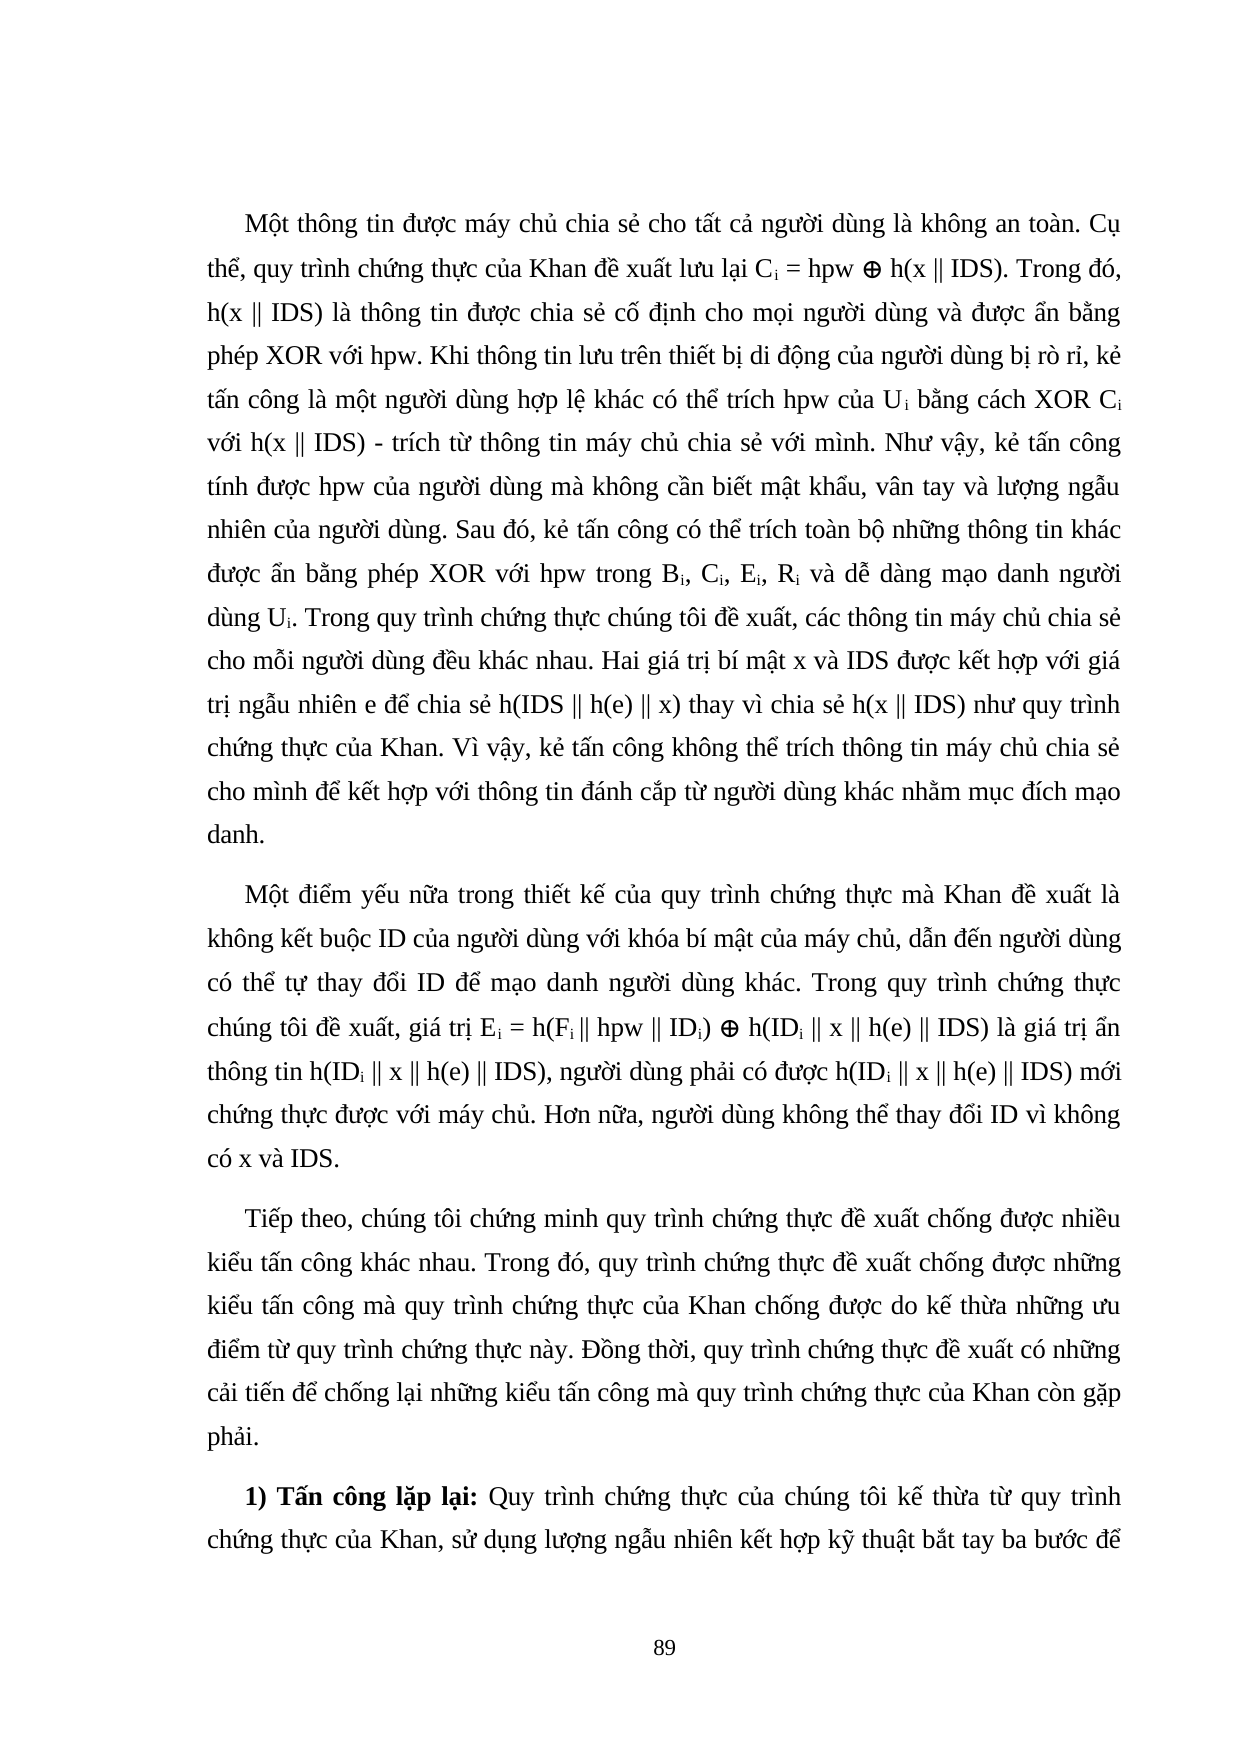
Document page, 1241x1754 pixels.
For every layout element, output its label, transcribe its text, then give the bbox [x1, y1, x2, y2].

text Một điểm yếu nữa trong thiết kế của quy trình chứng thực mà Khan đề xuất là không kết buộc ID của người dùng với khóa bí mật của máy chủ, dẫn đến người dùng có thể tự thay đổi ID để mạo danh người dùng khác. Trong quy trình chứng thực chúng tôi đề xuất, giá trị Ei = h(Fi || hpw || IDi) ⊕ h(IDi || x || h(e) || IDS) là giá trị ẩn thông tin h(IDi || x || h(e) || IDS), người dùng phải có được h(IDi || x || h(e) || IDS) mới chứng thực được với máy chủ. Hơn nữa, người dùng không thể thay đổi ID vì không có x và IDS. [207, 879, 1122, 1173]
text Một thông tin được máy chủ chia sẻ cho tất cả người dùng là không an toàn. Cụ thể, quy trình chứng thực của Khan đề xuất lưu lại Ci = hpw ⊕ h(x || IDS). Trong đó, h(x || IDS) là thông tin được chia sẻ cố định cho mọi người dùng và được ẩn bằng phép XOR với hpw. Khi thông tin lưu trên thiết bị di động của người dùng bị rò rỉ, kẻ tấn công là một người dùng hợp lệ khác có thể trích hpw của Ui bằng cách XOR Ci với h(x || IDS) - trích từ thông tin máy chủ chia sẻ với mình. Như vậy, kẻ tấn công tính được hpw của người dùng mà không cần biết mật khẩu, vân tay và lượng ngẫu nhiên của người dùng. Sau đó, kẻ tấn công có thể trích toàn bộ những thông tin khác được ẩn bằng phép XOR với hpw trong Bi, Ci, Ei, Ri và dễ dàng mạo danh người dùng Ui. Trong quy trình chứng thực chúng tôi đề xuất, các thông tin máy chủ chia sẻ cho mỗi người dùng đều khác nhau. Hai giá trị bí mật x và IDS được kết hợp với giá trị ngẫu nhiên e để chia sẻ h(IDS || h(e) || x) thay vì chia sẻ h(x || IDS) như quy trình chứng thực của Khan. Vì vậy, kẻ tấn công không thể trích thông tin máy chủ chia sẻ cho mình để kết hợp với thông tin đánh cắp từ người dùng khác nhằm mục đích mạo danh. [207, 207, 1122, 849]
text Tiếp theo, chúng tôi chứng minh quy trình chứng thực đề xuất chống được nhiều kiểu tấn công khác nhau. Trong đó, quy trình chứng thực đề xuất chống được những kiểu tấn công mà quy trình chứng thực của Khan chống được do kế thừa những ưu điểm từ quy trình chứng thực này. Đồng thời, quy trình chứng thực đề xuất có những cải tiến để chống lại những kiểu tấn công mà quy trình chứng thực của Khan còn gặp phải. [207, 1202, 1122, 1451]
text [207, 1480, 1122, 1555]
